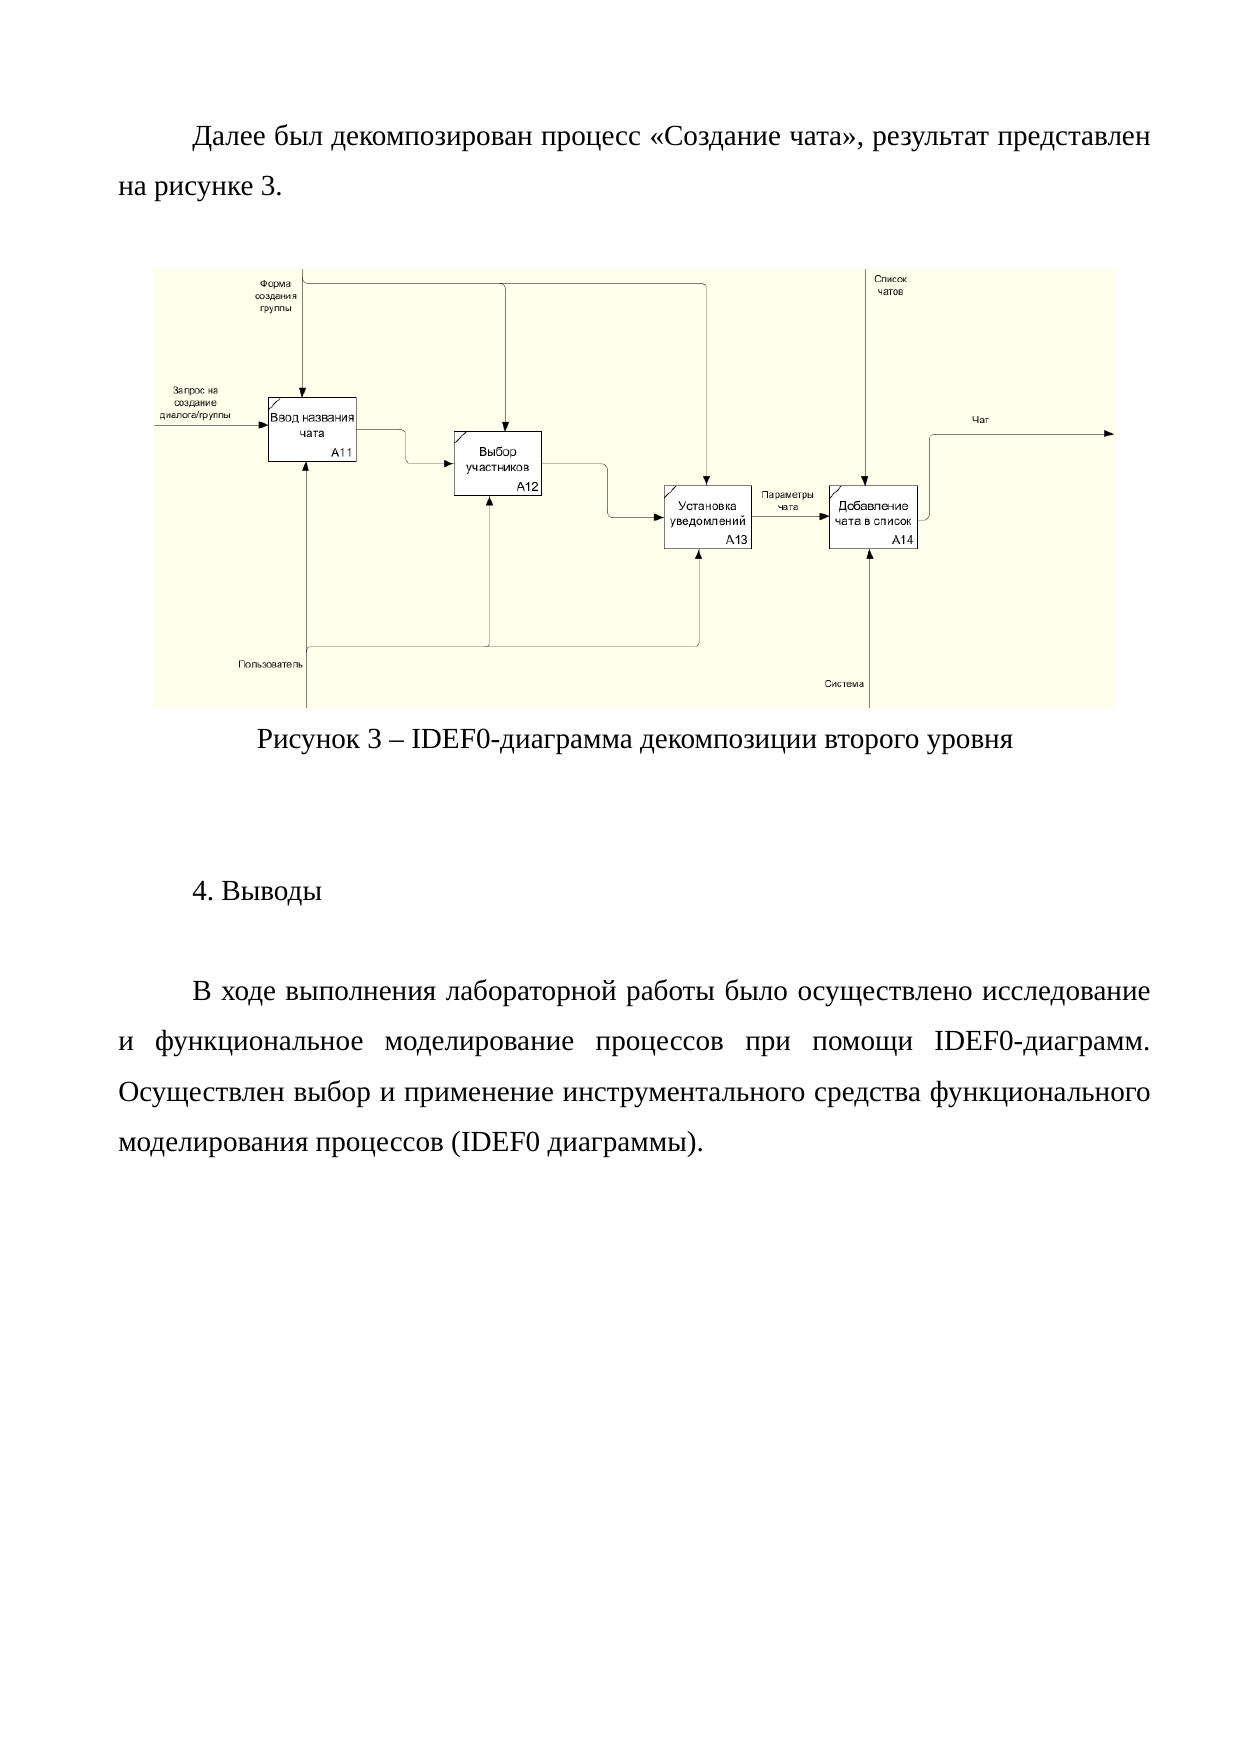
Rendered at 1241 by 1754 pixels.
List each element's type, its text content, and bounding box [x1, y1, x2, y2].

text 4. Выводы [118, 873, 1152, 906]
text Рисунок 3 – IDEF0-диаграмма декомпозиции второго уровня [118, 722, 1152, 755]
picture [154, 269, 1116, 708]
text В ходе выполнения лабораторной работы было осуществлено исследование и функциональное моделирование процессов при помощи IDEF0-диаграмм. Осуществлен выбор и применение инструментального средства функционального моделирования процессов (IDEF0 диаграммы). [118, 973, 1152, 1158]
text Далее был декомпозирован процесс «Создание чата», результат представлен на рисунке 3. [118, 118, 1152, 202]
